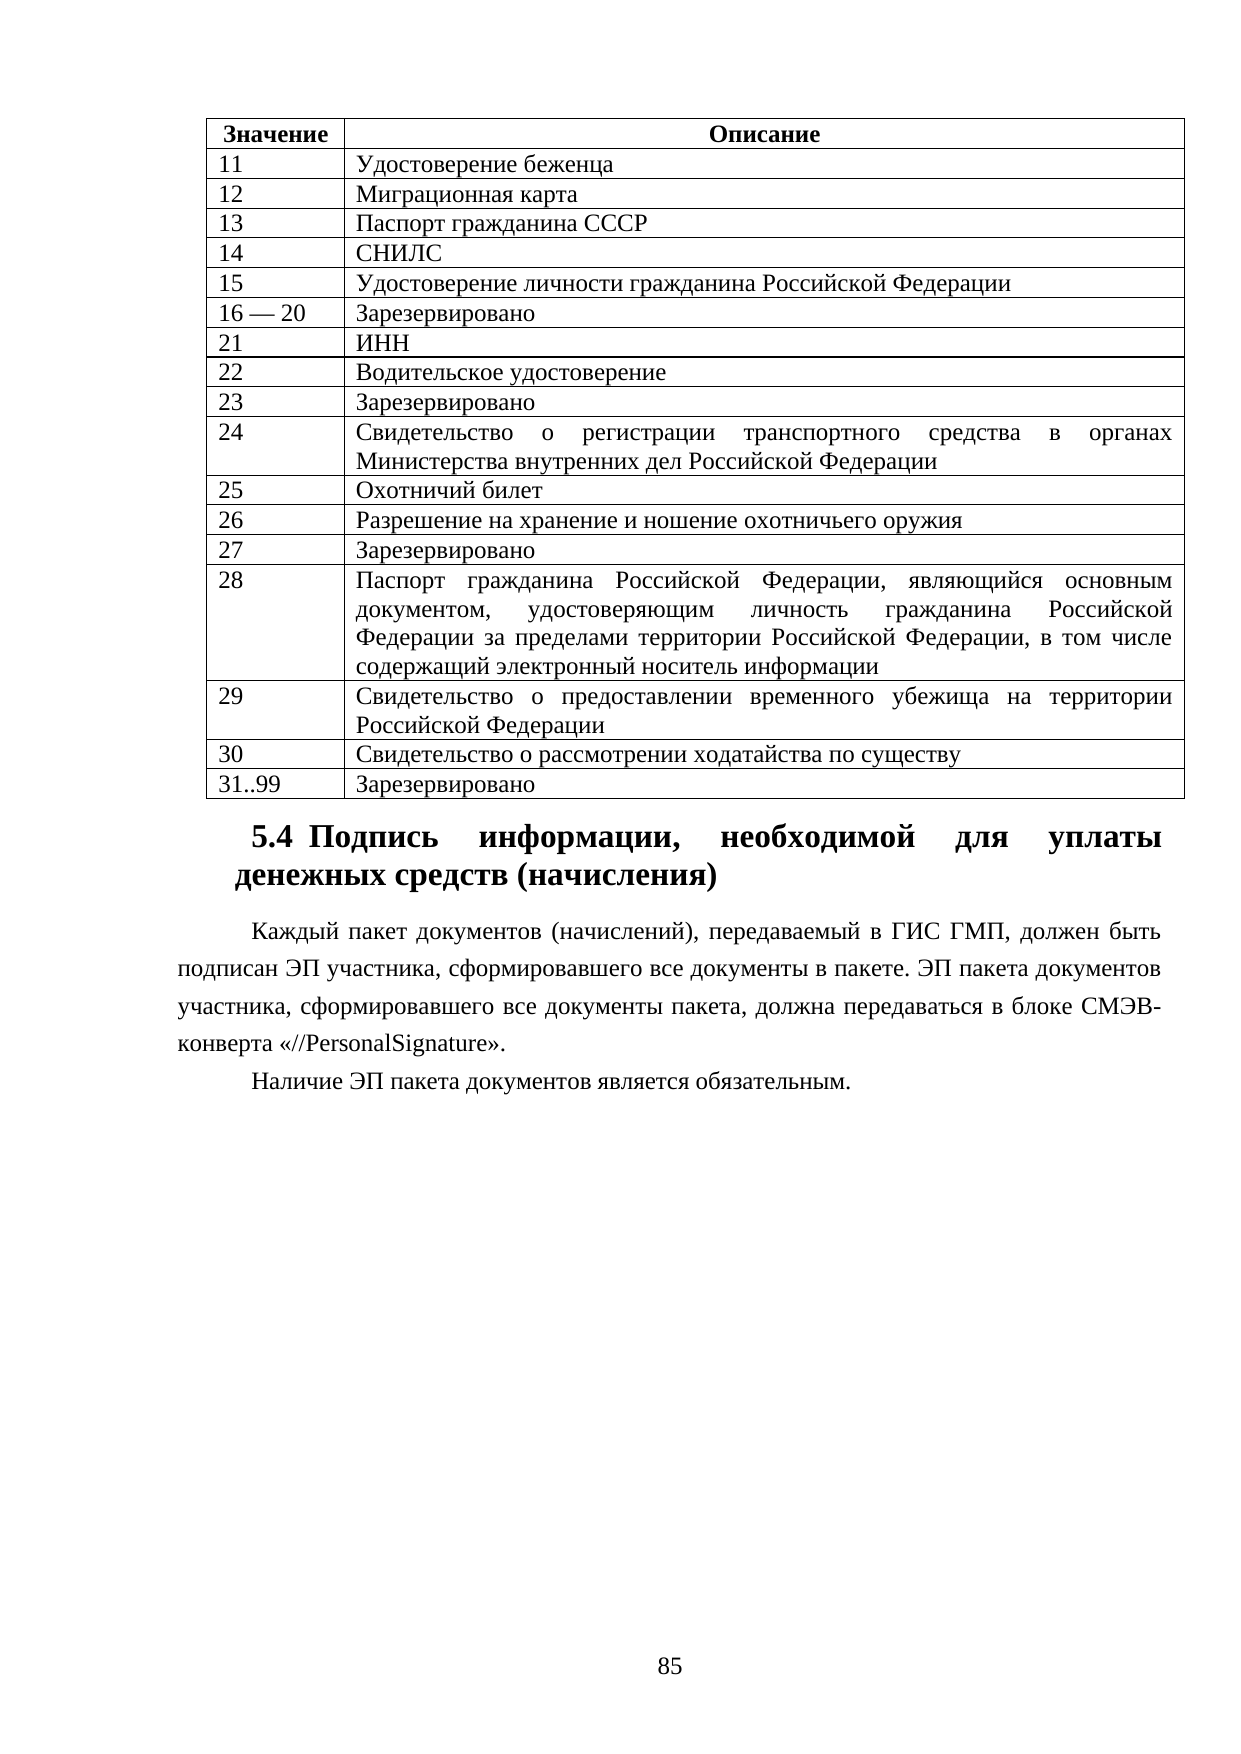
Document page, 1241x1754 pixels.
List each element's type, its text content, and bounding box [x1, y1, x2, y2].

table_cell Зарезервировано [345, 535, 1184, 564]
table_cell 15 [207, 268, 344, 297]
table_cell Водительское удостоверение [345, 358, 1184, 386]
list Подпись информации, необходимой для уплаты денежных средств (начисления) [234, 816, 1162, 892]
table_cell 21 [207, 328, 344, 356]
table_cell 30 [207, 740, 344, 768]
table_cell Свидетельство о регистрации транспортного средства в органах Министерства внутренних дел Российской Федерации [345, 417, 1184, 474]
table_cell Удостоверение личности гражданина Российской Федерации [345, 268, 1184, 297]
table_cell 16 — 20 [207, 298, 344, 327]
table_cell Зарезервировано [345, 298, 1184, 327]
table_cell Охотничий билет [345, 476, 1184, 504]
table_cell 31..99 [207, 769, 344, 798]
table_cell Зарезервировано [345, 387, 1184, 416]
table_cell Свидетельство о предоставлении временного убежища на территории Российской Федерации [345, 681, 1184, 738]
table_cell 12 [207, 179, 344, 207]
table_cell 14 [207, 238, 344, 267]
table_cell Паспорт гражданина Российской Федерации, являющийся основным документом, удостоверяющим личность гражданина Российской Федерации за пределами территории Российской Федерации, в том числе содержащий электронный носитель информации [345, 565, 1184, 680]
table_cell Разрешение на хранение и ношение охотничьего оружия [345, 505, 1184, 534]
table_cell 22 [207, 358, 344, 386]
table_cell Миграционная карта [345, 179, 1184, 207]
table_cell 23 [207, 387, 344, 416]
table_cell ИНН [345, 328, 1184, 356]
table_cell Паспорт гражданина СССР [345, 209, 1184, 237]
table_cell 28 [207, 565, 344, 680]
table_cell 29 [207, 681, 344, 738]
table_cell 24 [207, 417, 344, 474]
table_cell 11 [207, 149, 344, 178]
table_cell 13 [207, 209, 344, 237]
table_cell 27 [207, 535, 344, 564]
text Наличие ЭП пакета документов является обязательным. [177, 1059, 1162, 1097]
table_cell Удостоверение беженца [345, 149, 1184, 178]
table_header Описание [345, 119, 1184, 148]
table_cell 26 [207, 505, 344, 534]
table_cell Свидетельство о рассмотрении ходатайства по существу [345, 740, 1184, 768]
table_cell CНИЛС [345, 238, 1184, 267]
table_header Значение [207, 119, 344, 148]
table_cell 25 [207, 476, 344, 504]
text Каждый пакет документов (начислений), передаваемый в ГИС ГМП, должен быть подписан ЭП участника, сформировавшего все документы в пакете. ЭП пакета документов участника, сформировавшего все документы пакета, должна передаваться в блоке СМЭВ-конверта «//PersonalSignature». [177, 909, 1162, 1059]
table_cell Зарезервировано [345, 769, 1184, 798]
